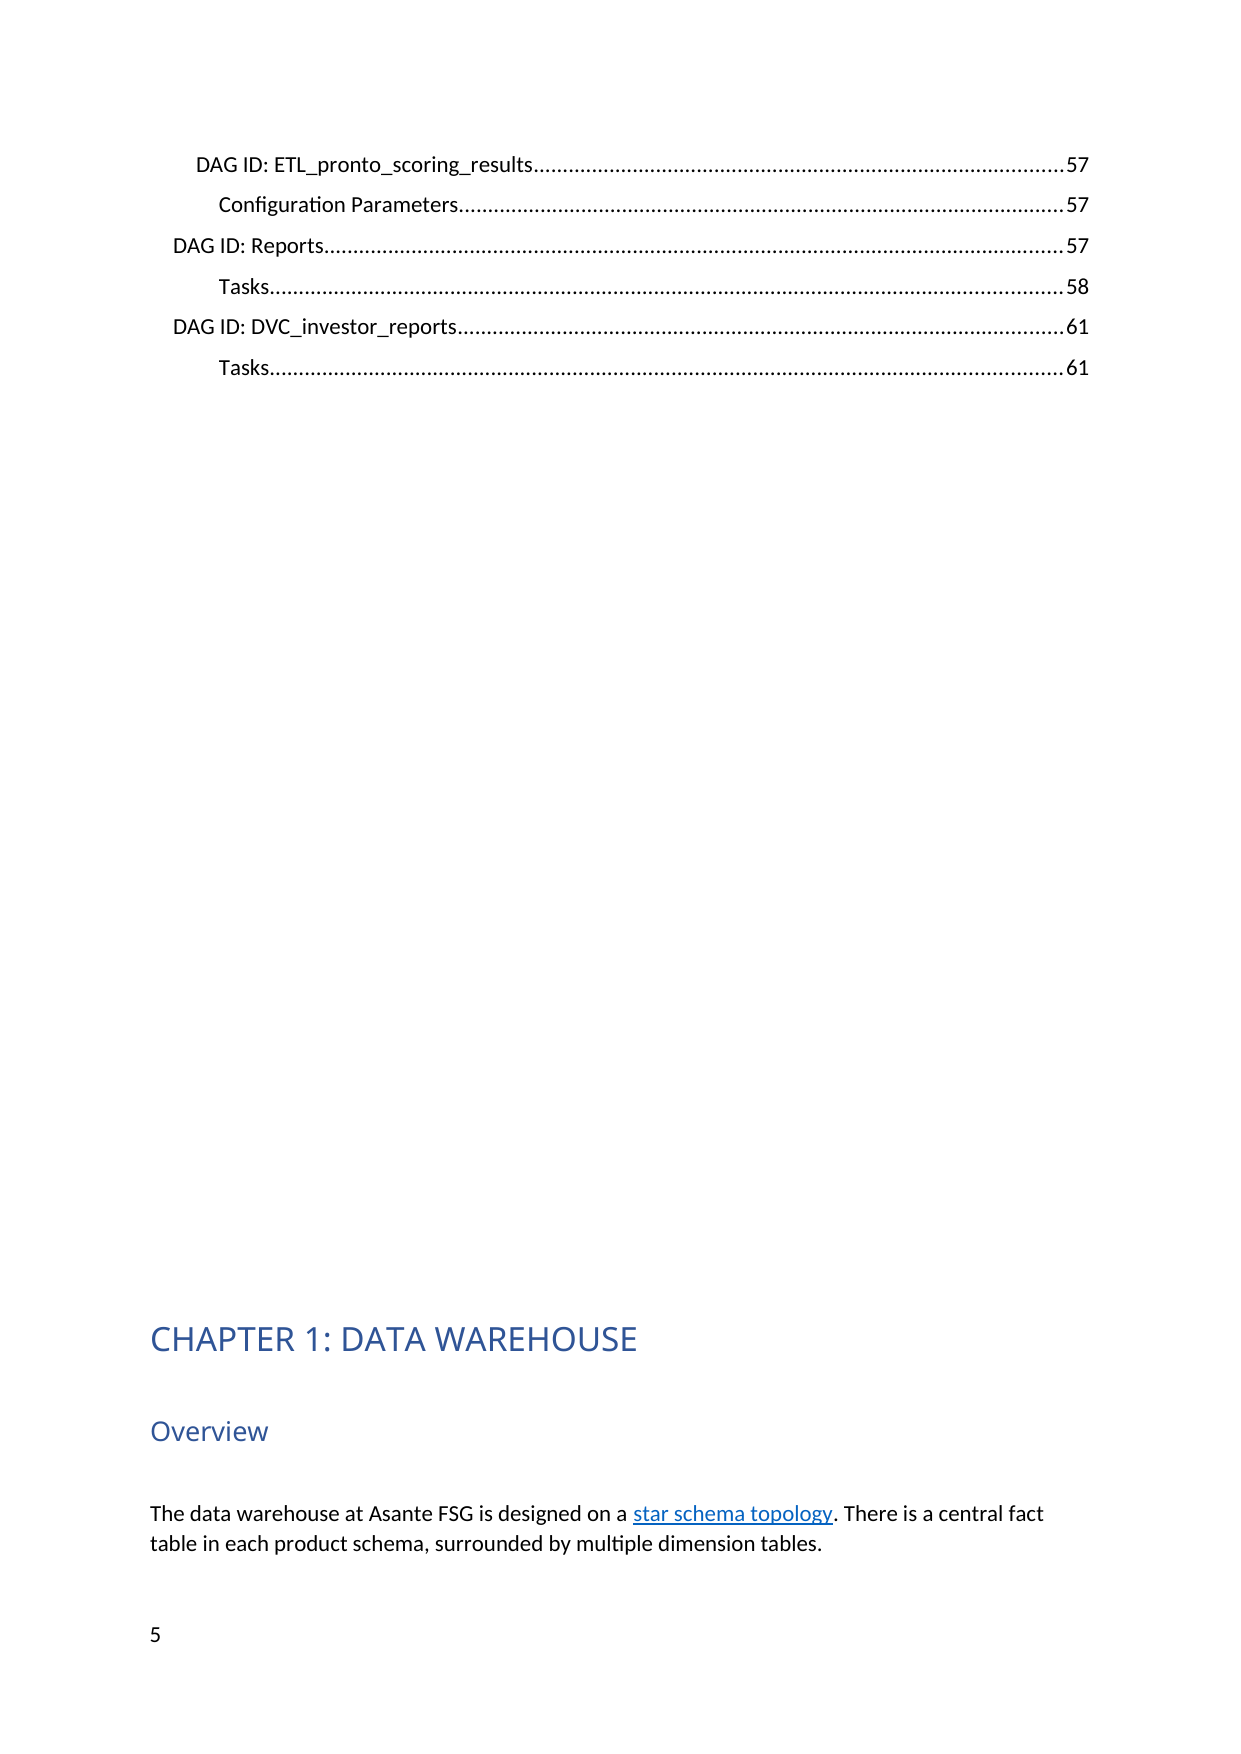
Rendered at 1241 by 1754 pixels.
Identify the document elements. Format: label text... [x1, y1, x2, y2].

subtitle Overview [150, 1412, 1090, 1449]
text The data warehouse at Asante FSG is designed on a star schema topology. There is a central fact table in each product schema, surrounded by multiple dimension tables. [150, 1499, 1090, 1557]
subtitle CHAPTER 1: DATA WAREHOUSE [150, 1315, 1090, 1361]
